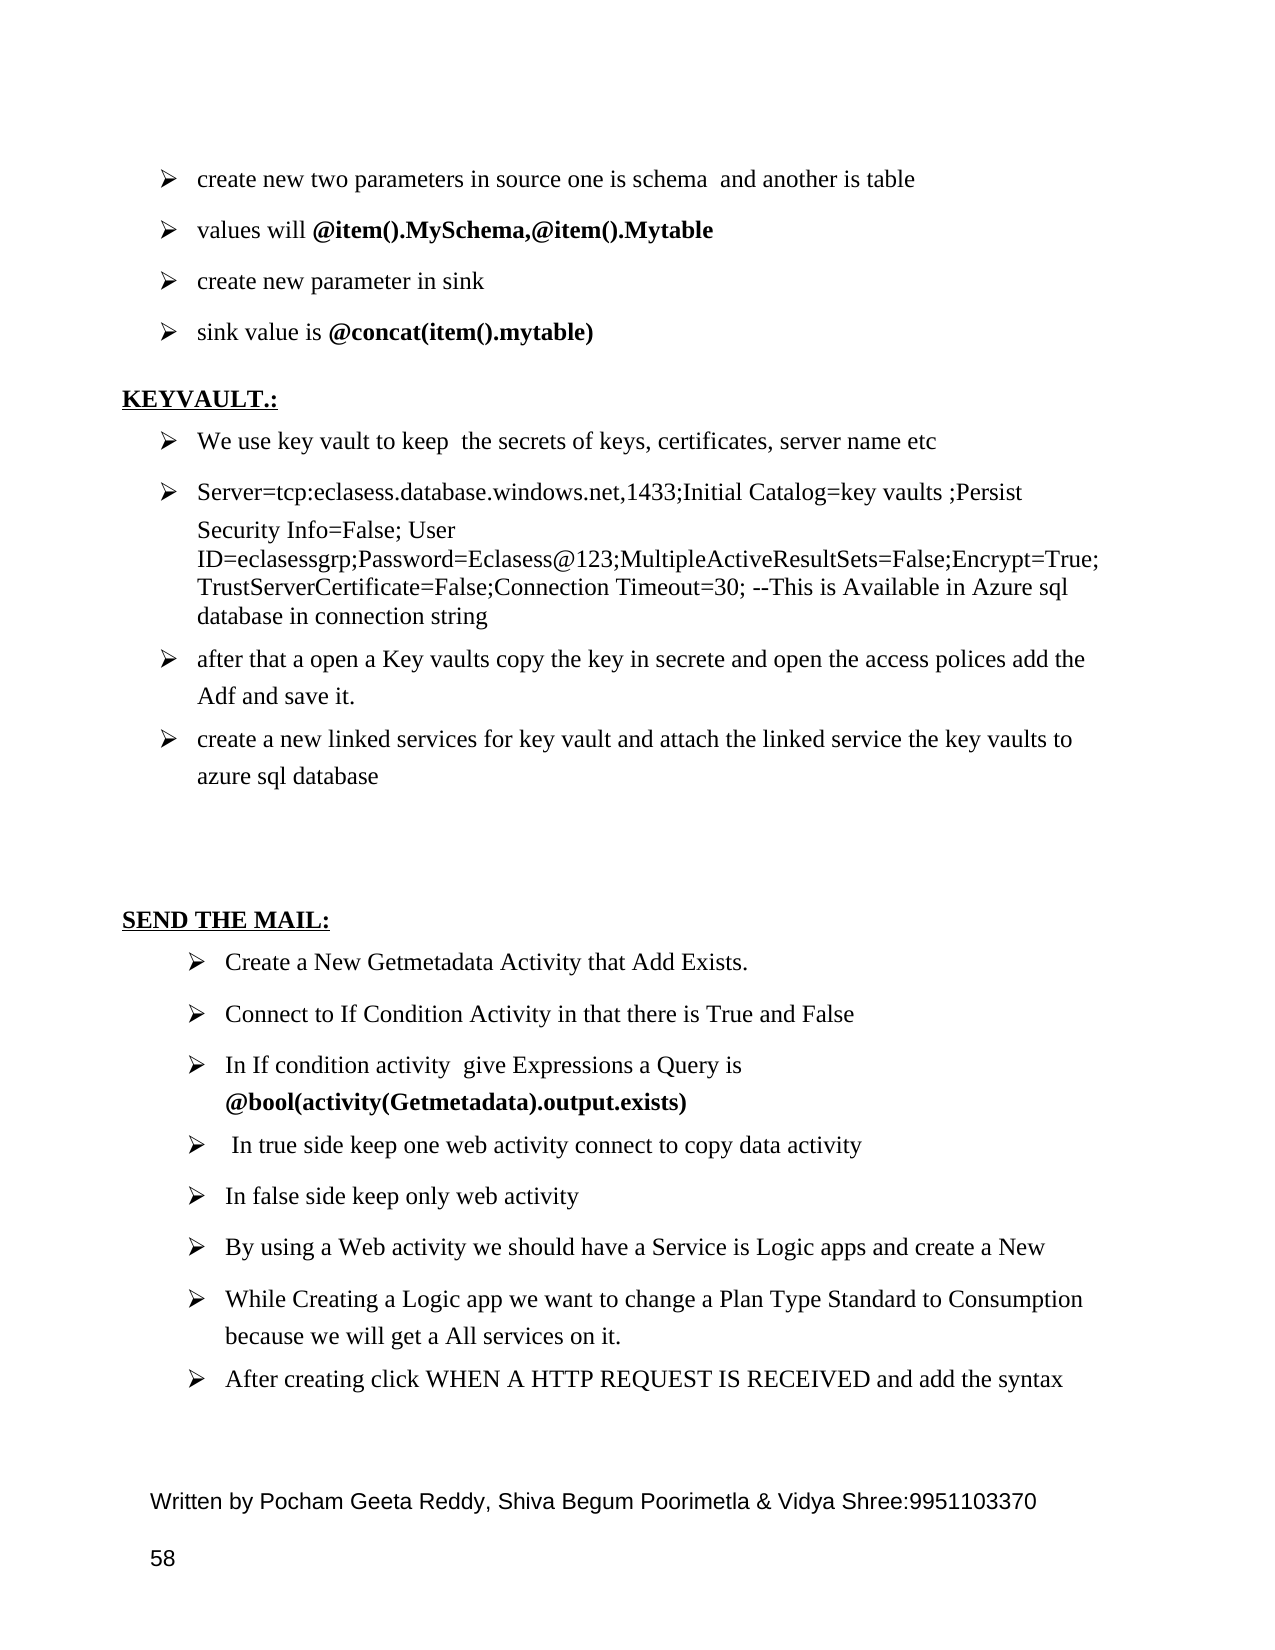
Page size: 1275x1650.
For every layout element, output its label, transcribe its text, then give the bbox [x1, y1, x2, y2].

text SEND THE MAIL: [122, 905, 1106, 934]
list We use key vault to keep the secrets of keys, certificates, server name etc [159, 412, 1106, 464]
list By using a Web activity we should have a Service is Logic apps and create a New [187, 1219, 1106, 1270]
list values will @item().MySchema,@item().Mytable [159, 201, 1106, 252]
list after that a open a Key vaults copy the key in secrete and open the access polices add the Adf and save it. [159, 630, 1106, 710]
list create new parameter in sink [159, 252, 1106, 304]
list Connect to If Condition Activity in that there is True and False [187, 985, 1106, 1036]
list create a new linked services for key vault and attach the linked service the key vaults to azure sql database [159, 710, 1106, 790]
list In true side keep one web activity connect to copy data activity [187, 1116, 1106, 1167]
list While Creating a Logic app we want to change a Plan Type Standard to Consumption because we will get a All services on it. [187, 1270, 1106, 1350]
list sink value is @concat(item().mytable) [159, 304, 1106, 355]
list In If condition activity give Expressions a Query is @bool(activity(Getmetadata).output.exists) [187, 1036, 1106, 1116]
list In false side keep only web activity [187, 1167, 1106, 1219]
list After creating click WHEN A HTTP REQUEST IS RECEIVED and add the syntax [187, 1350, 1106, 1401]
list create new two parameters in source one is schema and another is table [159, 150, 1106, 201]
list Server=tcp:eclasess.database.windows.net,1433;Initial Catalog=key vaults ;Persist Security Info=False; User ID=eclasessgrp;Password=Eclasess@123;MultipleActiveResultSets=False;Encrypt=True;TrustServerCertificate=False;Connection Timeout=30; --This is Available in Azure sql database in connection string [159, 464, 1106, 630]
list Create a New Getmetadata Activity that Add Exists. [187, 934, 1106, 985]
text KEYVAULT.: [122, 384, 1106, 412]
